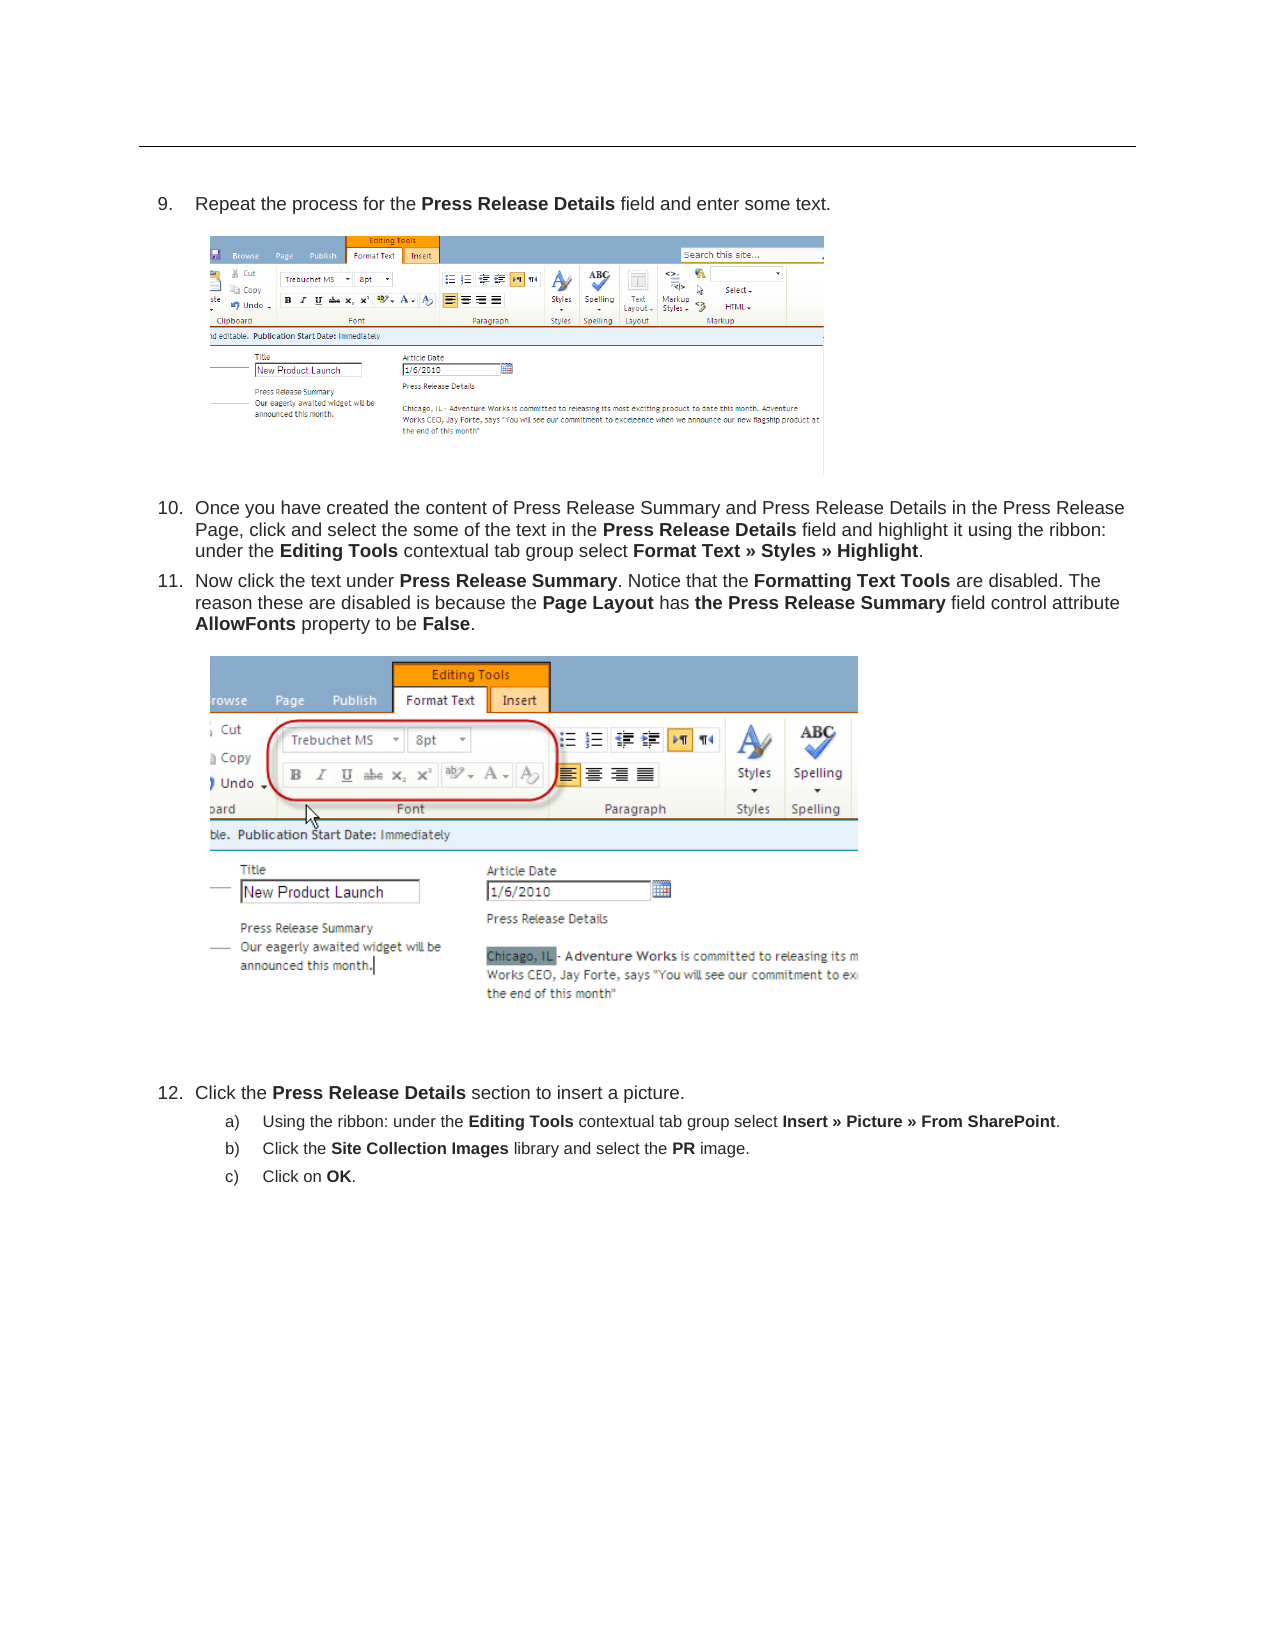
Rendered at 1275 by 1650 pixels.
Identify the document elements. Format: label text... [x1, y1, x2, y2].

text Now click the text under Press Release Summary. Notice that the Formatting Text Tools are disabled. The reason these are disabled is because the Page Layout has the Press Release Summary field control attribute AllowFonts property to be False. [157, 570, 1125, 634]
list Using the ribbon: under the Editing Tools contextual tab group select Insert » Picture » From SharePoint. [225, 1112, 1125, 1131]
list Click the Site Collection Images library and select the PR image. [225, 1139, 1125, 1158]
text Click the Press Release Details section to insert a picture. [157, 1082, 1125, 1103]
picture [210, 236, 824, 475]
text Repeat the process for the Press Release Details field and enter some text. [157, 193, 1125, 214]
picture [210, 656, 859, 1060]
text Once you have created the content of Press Release Summary and Press Release Details in the Press Release Page, click and select the some of the text in the Press Release Details field and highlight it using the ribbon: under the Editing Tools contextual tab group select Format Text » Styles » Highlight. [157, 497, 1125, 562]
list Click on OK. [225, 1167, 1125, 1186]
